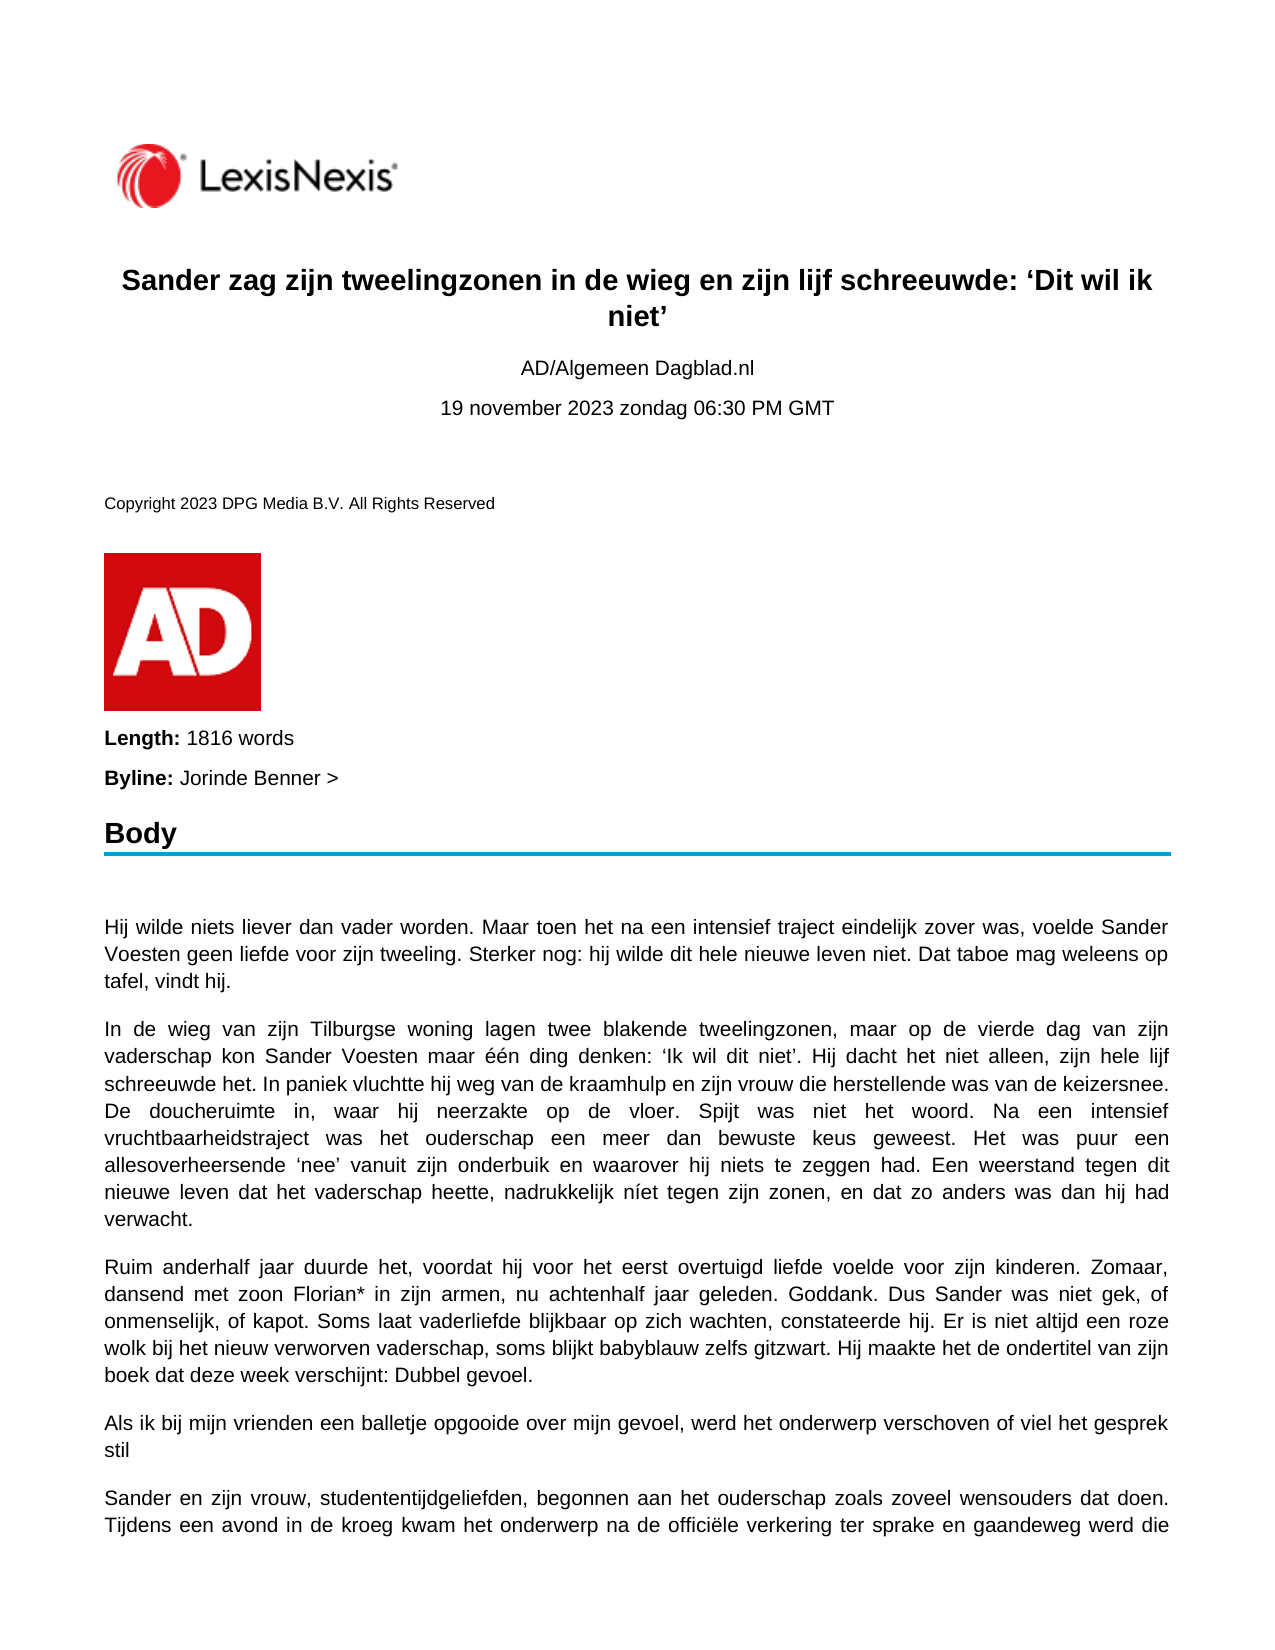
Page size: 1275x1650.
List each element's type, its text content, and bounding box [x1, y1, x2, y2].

text Ruim anderhalf jaar duurde het, voordat hij voor het eerst overtuigd liefde voelde voor zijn kinderen. Zomaar, dansend met zoon Florian* in zijn armen, nu achtenhalf jaar geleden. Goddank. Dus Sander was niet gek, of onmenselijk, of kapot. Soms laat vaderliefde blijkbaar op zich wachten, constateerde hij. Er is niet altijd een roze wolk bij het nieuw verworven vaderschap, soms blijkt babyblauw zelfs gitzwart. Hij maakte het de ondertitel van zijn boek dat deze week verschijnt: Dubbel gevoel. [104, 1252, 1171, 1387]
text Body [104, 814, 1171, 850]
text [104, 1483, 1171, 1537]
text Copyright 2023 DPG Media B.V. All Rights Reserved [104, 461, 1171, 513]
text Als ik bij mijn vrienden een balletje opgooide over mijn gevoel, werd het onderwerp verschoven of viel het gesprek stil [104, 1408, 1171, 1462]
text Byline: Jorinde Benner > [104, 762, 1171, 789]
text Hij wilde niets liever dan vader worden. Maar toen het na een intensief traject eindelijk zover was, voelde Sander Voesten geen liefde voor zijn tweeling. Sterker nog: hij wilde dit hele nieuwe leven niet. Dat taboe mag weleens op tafel, vindt hij. [104, 912, 1171, 993]
text 19 november 2023 zondag 06:30 PM GMT [104, 393, 1171, 420]
subtitle Sander zag zijn tweelingzonen in de wieg en zijn lijf schreeuwde: ‘Dit wil ik niet’ [104, 261, 1171, 332]
text Length: 1816 words [104, 723, 1171, 750]
picture [104, 144, 412, 208]
text In de wieg van zijn Tilburgse woning lagen twee blakende tweelingzonen, maar op de vierde dag van zijn vaderschap kon Sander Voesten maar één ding denken: ‘Ik wil dit niet’. Hij dacht het niet alleen, zijn hele lijf schreeuwde het. In paniek vluchtte hij weg van de kraamhulp en zijn vrouw die herstellende was van de keizersnee. De doucheruimte in, waar hij neerzakte op de vloer. Spijt was niet het woord. Na een intensief vruchtbaarheidstraject was het ouderschap een meer dan bewuste keus geweest. Het was puur een allesoverheersende ‘nee’ vanuit zijn onderbuik en waarover hij niets te zeggen had. Een weerstand tegen dit nieuwe leven dat het vaderschap heette, nadrukkelijk níet tegen zijn zonen, en dat zo anders was dan hij had verwacht. [104, 1014, 1171, 1231]
text AD/Algemeen Dagblad.nl [104, 353, 1171, 380]
picture [104, 553, 261, 711]
